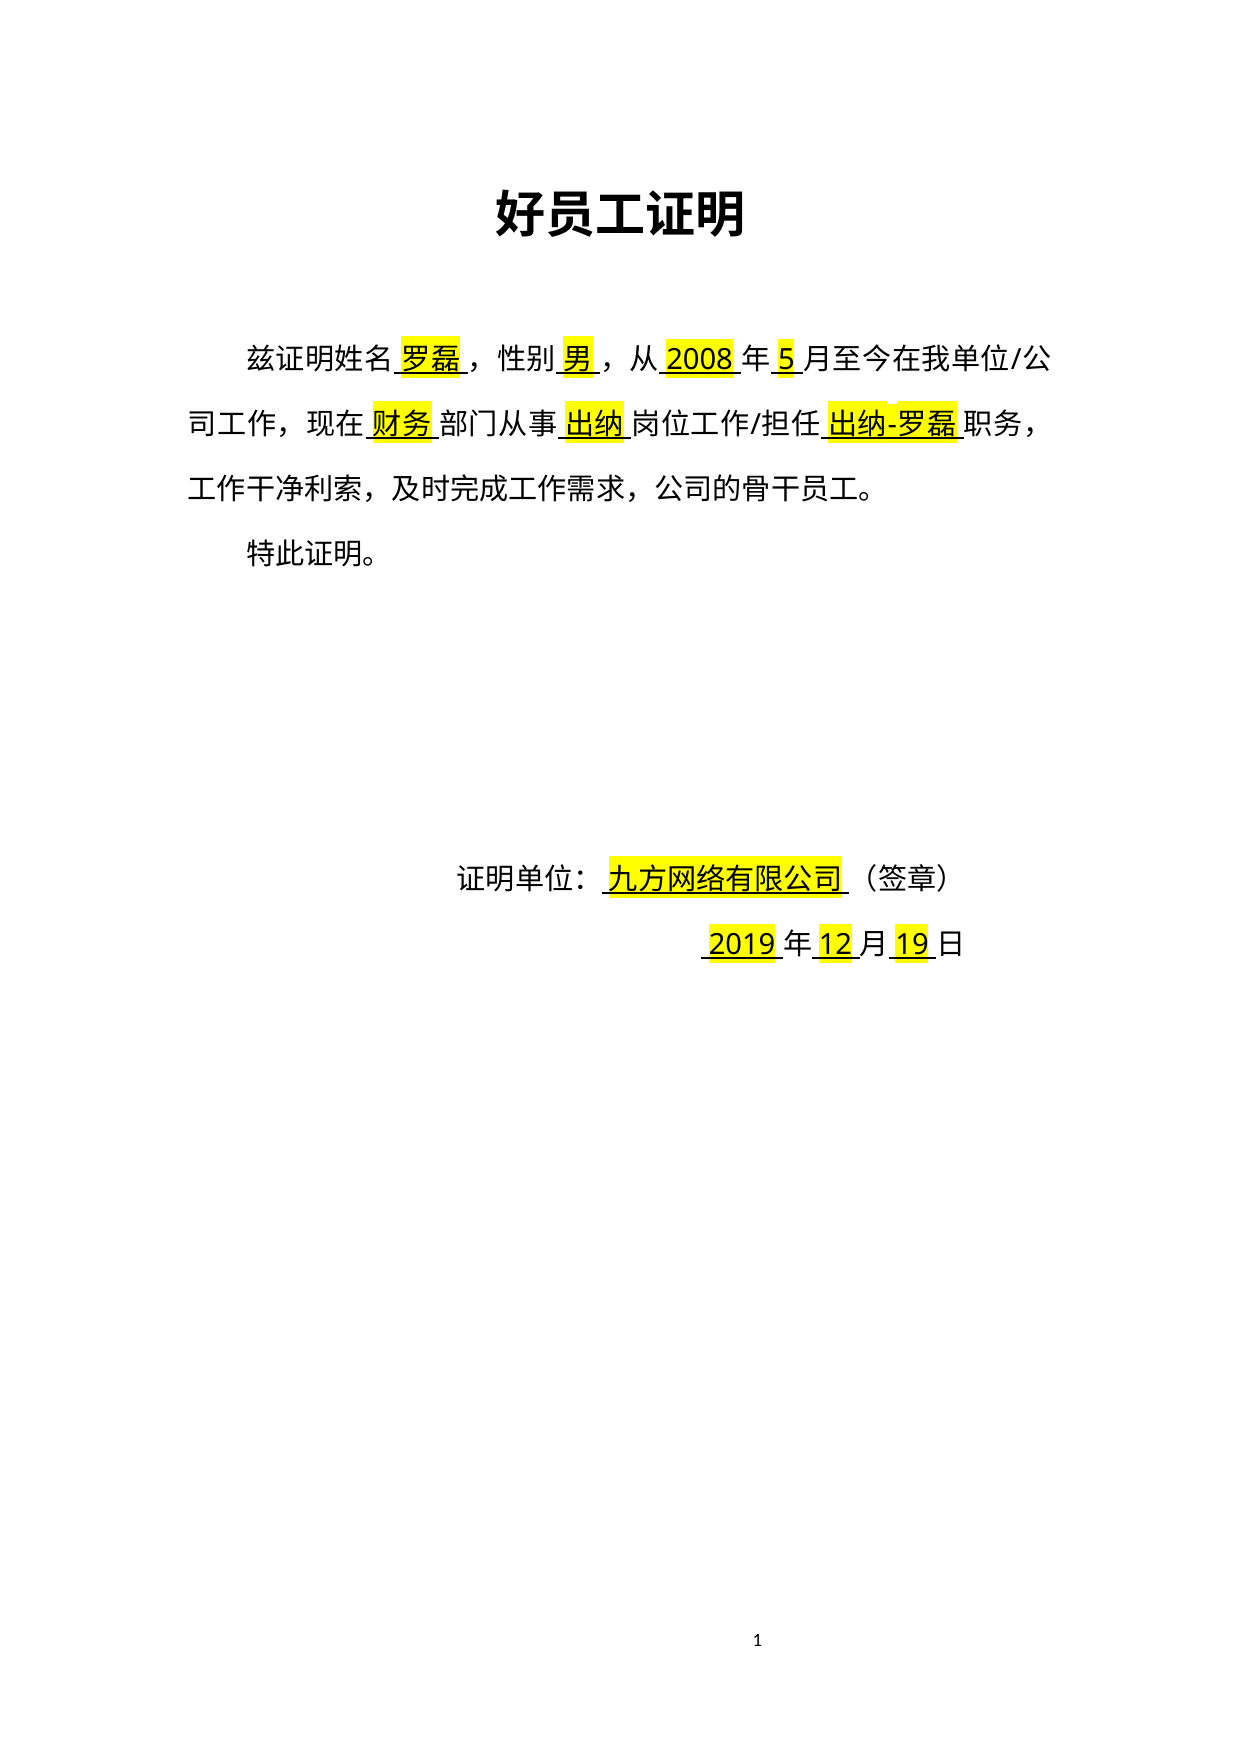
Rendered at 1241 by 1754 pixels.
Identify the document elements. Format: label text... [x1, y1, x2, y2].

text 兹证明姓名 罗磊 ，性别 男 ，从 2008 年 5 月至今在我单位/公司工作，现在 财务 部门从事 出纳 岗位工作/担任 出纳-罗磊 职务，工作干净利索，及时完成工作需求，公司的骨干员工。 [187, 324, 1053, 519]
text 证明单位： 九方网络有限公司 （签章） [187, 844, 965, 909]
text 特此证明。 [187, 519, 1053, 584]
text 好员工证明 [187, 162, 1053, 259]
text 2019 年 12 月 19 日 [187, 909, 965, 974]
